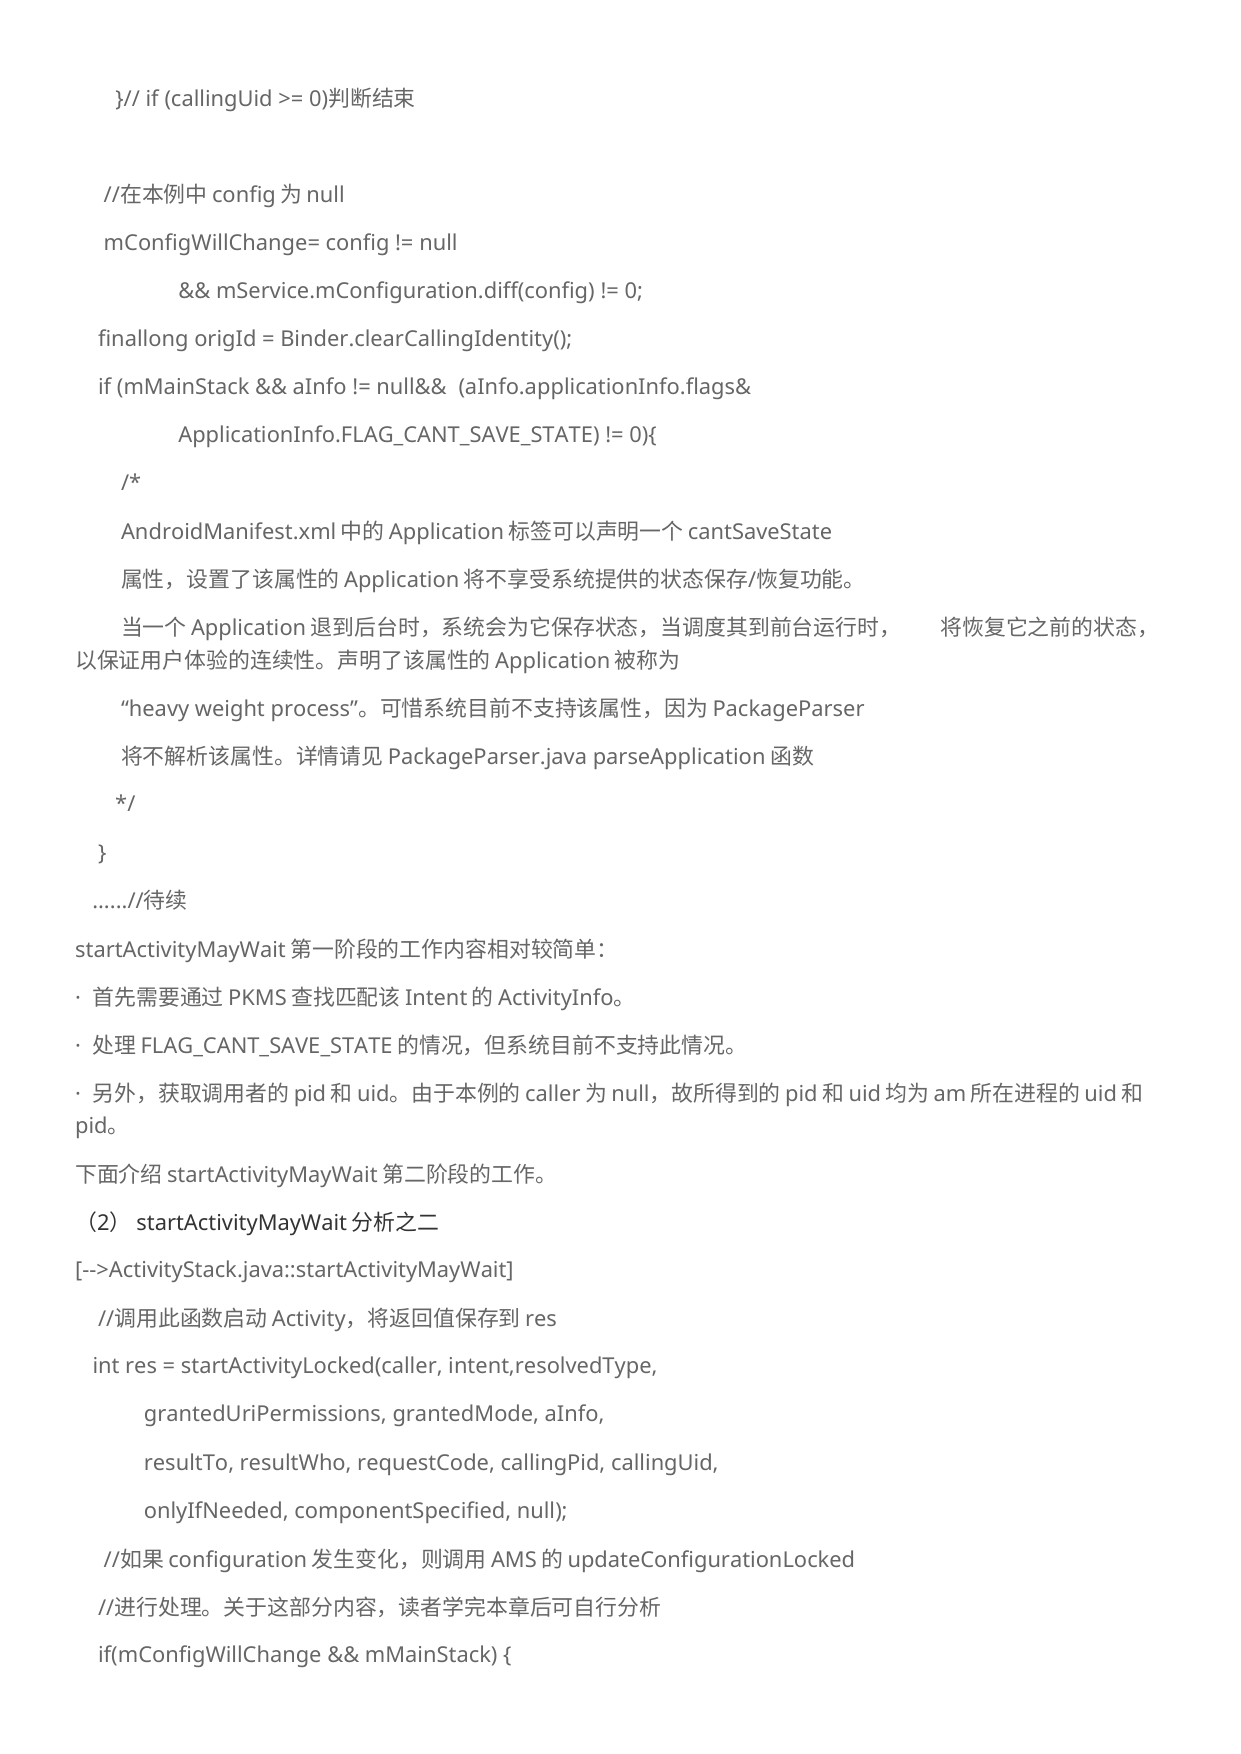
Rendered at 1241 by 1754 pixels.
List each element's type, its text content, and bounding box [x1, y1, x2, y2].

text 属性，设置了该属性的Application将不享受系统提供的状态保存/恢复功能。 [75, 562, 1165, 594]
text · 处理FLAG_CANT_SAVE_STATE的情况，但系统目前不支持此情况。 [75, 1028, 1165, 1060]
text ApplicationInfo.FLAG_CANT_SAVE_STATE) != 0){ [75, 418, 1165, 450]
text if (mMainStack && aInfo != null&& (aInfo.applicationInfo.flags& [75, 369, 1165, 402]
text //在本例中config为null [75, 177, 1165, 209]
text onlyIfNeeded, componentSpecified, null); [75, 1493, 1165, 1526]
text ......//待续 [75, 883, 1165, 916]
text （2） startActivityMayWait分析之二 [75, 1204, 1165, 1237]
text grantedUriPermissions, grantedMode, aInfo, [75, 1397, 1165, 1429]
text startActivityMayWait第一阶段的工作内容相对较简单： [75, 931, 1165, 964]
text 当一个Application退到后台时，系统会为它保存状态，当调度其到前台运行时， 将恢复它之前的状态，以保证用户体验的连续性。声明了该属性的Application被称为 [75, 610, 1165, 675]
text AndroidManifest.xml中的Application标签可以声明一个cantSaveState [75, 514, 1165, 546]
text resultTo, resultWho, requestCode, callingPid, callingUid, [75, 1445, 1165, 1478]
text //如果configuration发生变化，则调用AMS的updateConfigurationLocked [75, 1541, 1165, 1574]
text //调用此函数启动Activity，将返回值保存到res [75, 1301, 1165, 1333]
text 将不解析该属性。详情请见PackageParser.java parseApplication函数 [75, 739, 1165, 771]
text [-->ActivityStack.java::startActivityMayWait] [75, 1253, 1165, 1285]
text · 首先需要通过PKMS查找匹配该Intent的ActivityInfo。 [75, 979, 1165, 1012]
text · 另外，获取调用者的pid和uid。由于本例的caller为null，故所得到的pid和uid均为am所在进程的uid和pid。 [75, 1076, 1165, 1141]
text */ [75, 787, 1165, 819]
text }// if (callingUid >= 0)判断结束 [75, 81, 1165, 113]
text finallong origId = Binder.clearCallingIdentity(); [75, 321, 1165, 354]
text /* [75, 466, 1165, 498]
text if(mConfigWillChange && mMainStack) { [75, 1638, 1165, 1670]
text } [75, 835, 1165, 868]
text “heavy weight process”。可惜系统目前不支持该属性，因为PackageParser [75, 691, 1165, 723]
text && mService.mConfiguration.diff(config) != 0; [75, 273, 1165, 306]
text int res = startActivityLocked(caller, intent,resolvedType, [75, 1349, 1165, 1381]
text 下面介绍startActivityMayWait第二阶段的工作。 [75, 1156, 1165, 1189]
text mConfigWillChange= config != null [75, 225, 1165, 258]
text //进行处理。关于这部分内容，读者学完本章后可自行分析 [75, 1589, 1165, 1622]
